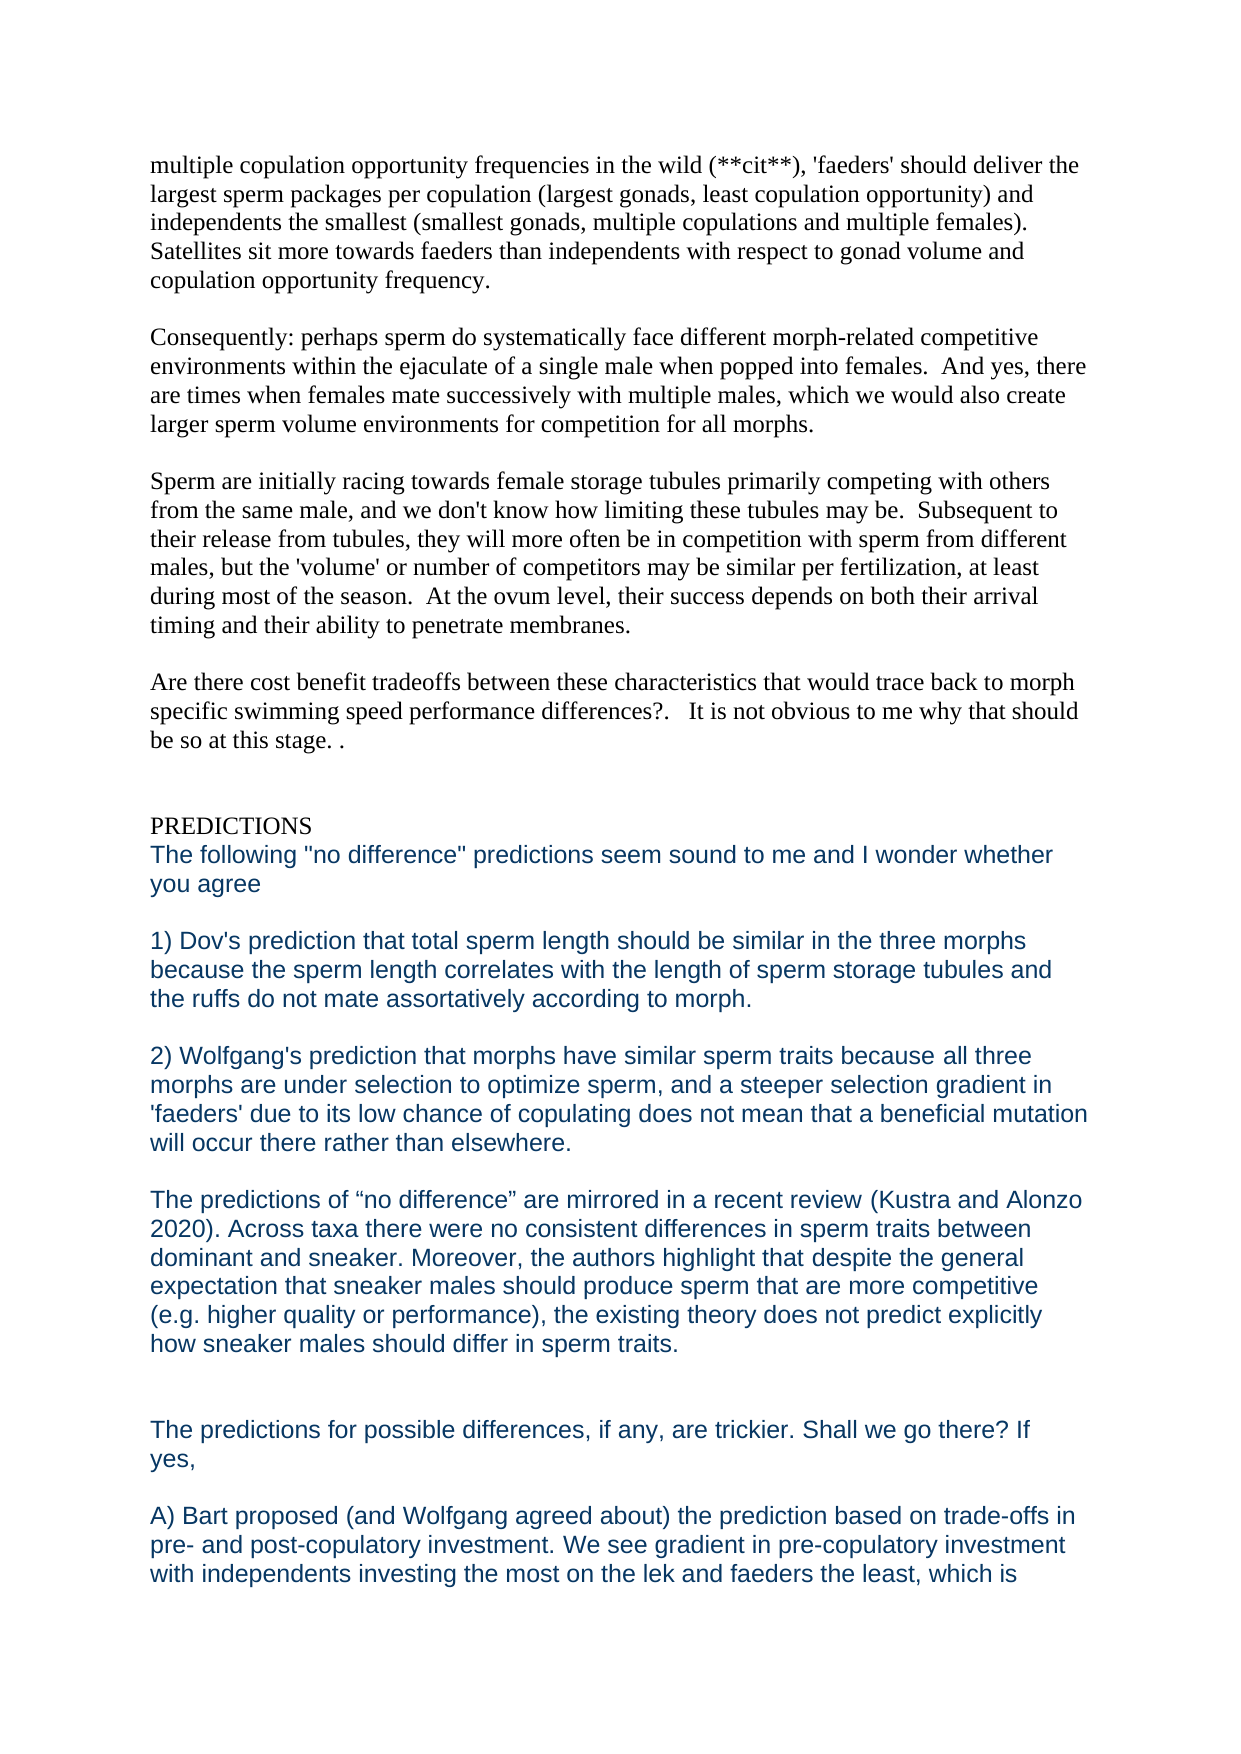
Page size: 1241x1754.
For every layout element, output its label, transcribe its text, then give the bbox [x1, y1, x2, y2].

text 2) Wolfgang's prediction that morphs have similar sperm traits because all three morphs are under selection to optimize sperm, and a steeper selection gradient in 'faeders' due to its low chance of copulating does not mean that a beneficial mutation will occur there rather than elsewhere. [150, 1041, 1090, 1156]
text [150, 150, 1090, 294]
text The following "no difference" predictions seem sound to me and I wonder whether you agree [150, 840, 1090, 897]
text The predictions for possible differences, if any, are trickier. Shall we go there? If yes, [150, 1415, 1090, 1472]
text Consequently: perhaps sperm do systematically face different morph-related competitive environments within the ejaculate of a single male when popped into females. And yes, there are times when females mate successively with multiple males, which we would also create larger sperm volume environments for competition for all morphs. [150, 322, 1090, 437]
text Are there cost benefit tradeoffs between these characteristics that would trace back to morph specific swimming speed performance differences?. It is not obvious to me why that should be so at this stage. . [150, 667, 1090, 754]
text The predictions of “no difference” are mirrored in a recent review (Kustra and Alonzo 2020). Across taxa there were no consistent differences in sperm traits between dominant and sneaker. Moreover, the authors highlight that despite the general expectation that sneaker males should produce sperm that are more competitive (e.g. higher quality or performance), the existing theory does not predict explicitly how sneaker males should differ in sperm traits. [150, 1185, 1090, 1357]
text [150, 1501, 1090, 1587]
text 1) Dov's prediction that total sperm length should be similar in the three morphs because the sperm length correlates with the length of sperm storage tubules and the ruffs do not mate assortatively according to morph. [150, 926, 1090, 1012]
text Sperm are initially racing towards female storage tubules primarily competing with others from the same male, and we don't know how limiting these tubules may be. Subsequent to their release from tubules, they will more often be in competition with sperm from different males, but the 'volume' or number of competitors may be similar per fertilization, at least during most of the season. At the ovum level, their success depends on both their arrival timing and their ability to penetrate membranes. [150, 466, 1090, 639]
text PREDICTIONS [150, 811, 1090, 840]
